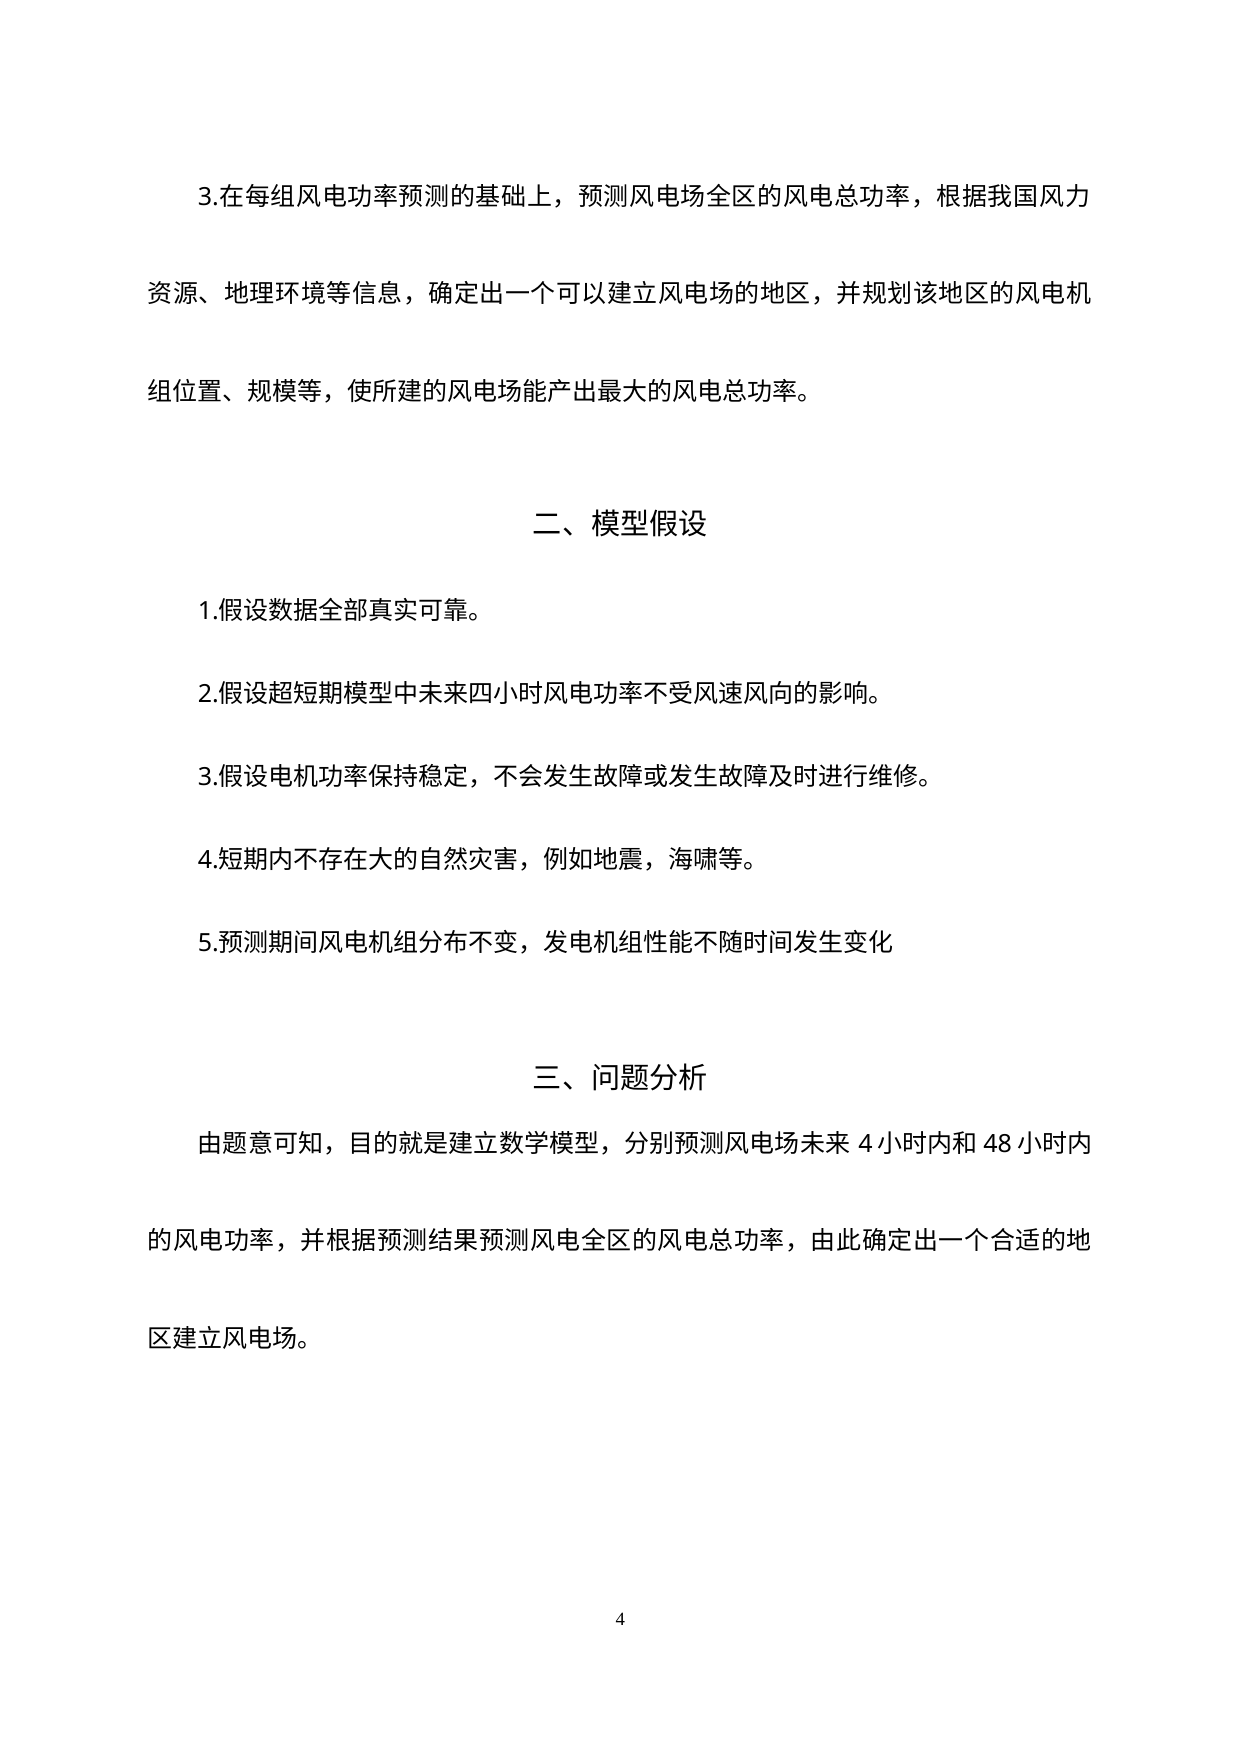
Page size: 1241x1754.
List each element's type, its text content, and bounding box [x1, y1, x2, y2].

text 二、模型假设 [148, 489, 1092, 554]
text 1.假设数据全部真实可靠。 [148, 576, 1092, 641]
text 由题意可知，目的就是建立数学模型，分别预测风电场未来4小时内和48小时内的风电功率，并根据预测结果预测风电全区的风电总功率，由此确定出一个合适的地区建立风电场。 [148, 1109, 1092, 1369]
text 3.假设电机功率保持稳定，不会发生故障或发生故障及时进行维修。 [148, 742, 1092, 807]
text 三、问题分析 [148, 1044, 1092, 1109]
text 2.假设超短期模型中未来四小时风电功率不受风速风向的影响。 [148, 659, 1092, 724]
text 4.短期内不存在大的自然灾害，例如地震，海啸等。 [148, 825, 1092, 890]
text 5.预测期间风电机组分布不变，发电机组性能不随时间发生变化 [148, 908, 1092, 973]
text 3.在每组风电功率预测的基础上，预测风电场全区的风电总功率，根据我国风力资源、地理环境等信息，确定出一个可以建立风电场的地区，并规划该地区的风电机组位置、规模等，使所建的风电场能产出最大的风电总功率。 [148, 162, 1092, 422]
